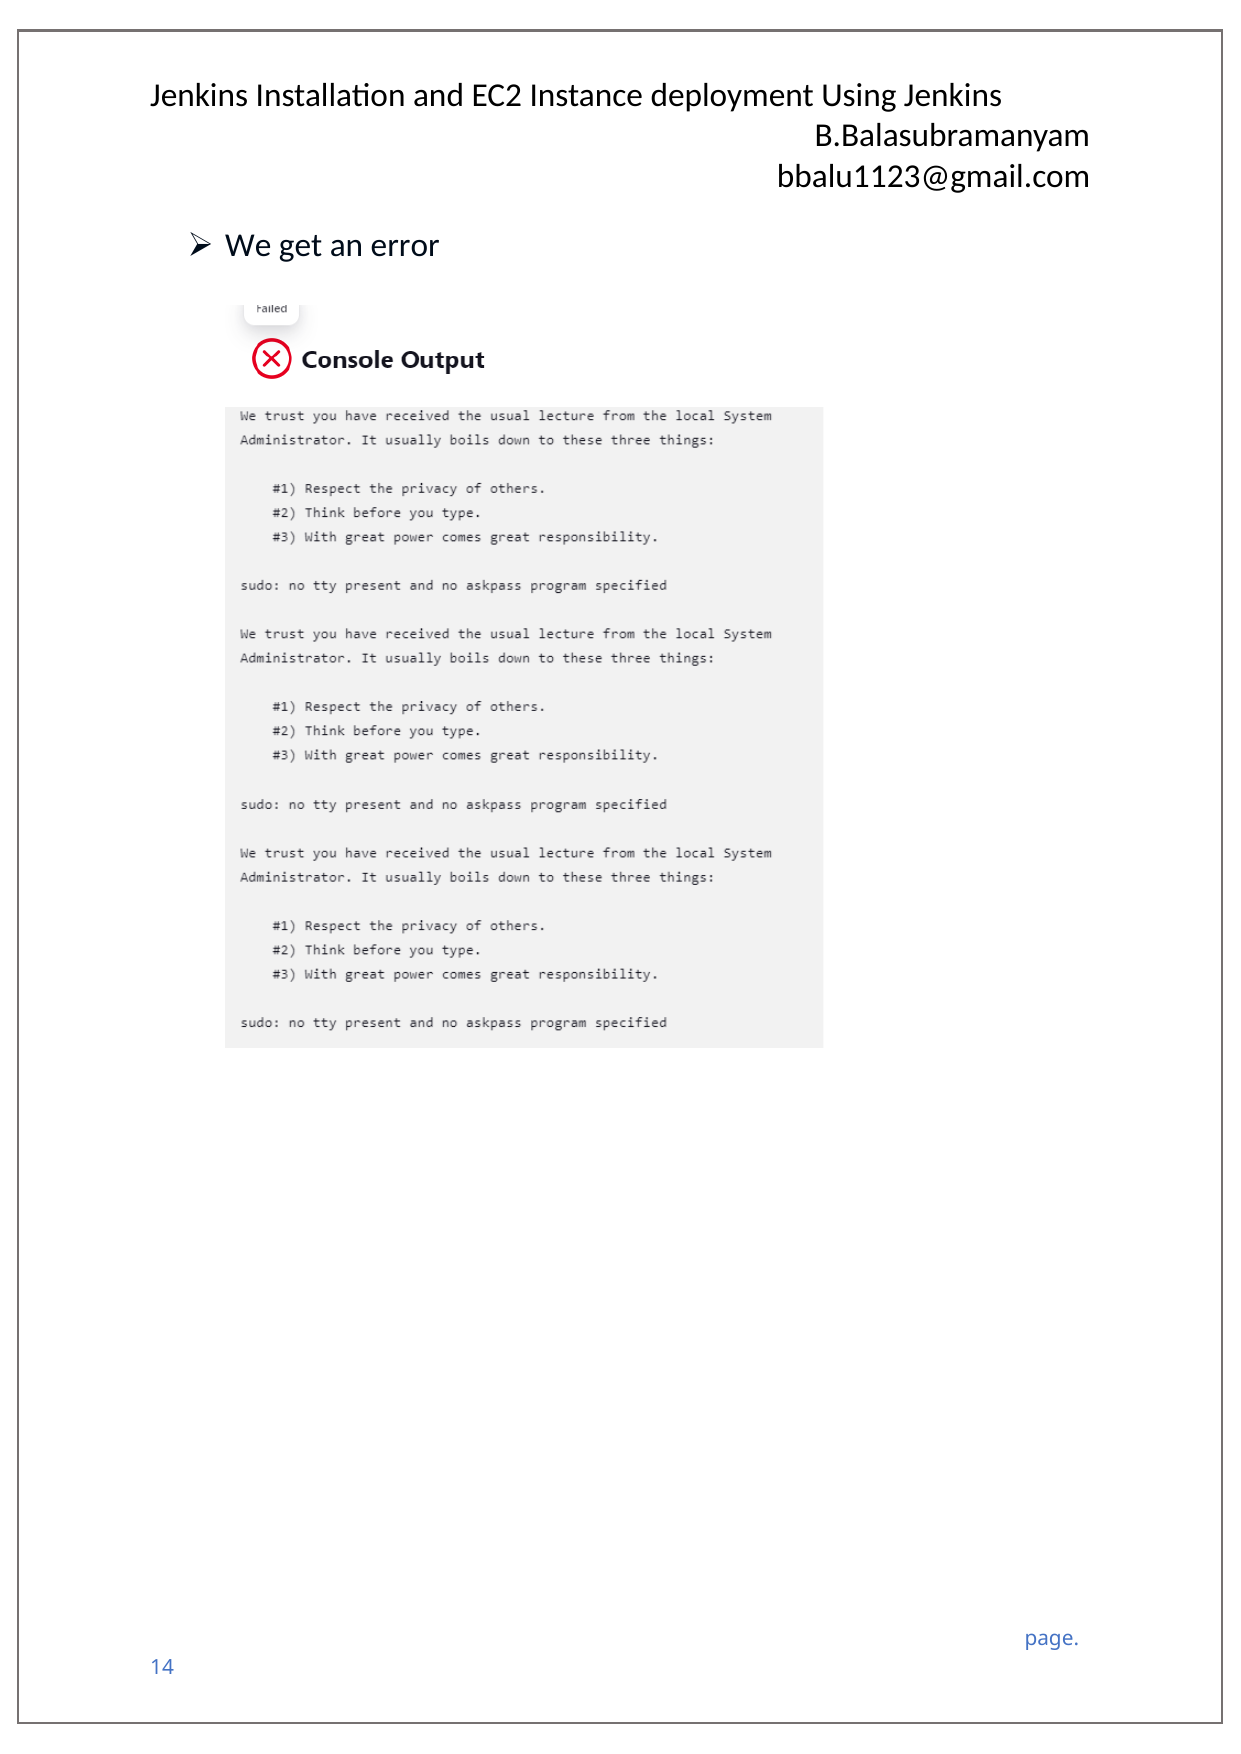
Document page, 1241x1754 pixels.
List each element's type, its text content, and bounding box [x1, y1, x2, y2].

list We get an error [187, 224, 1090, 265]
picture [225, 305, 1166, 1048]
